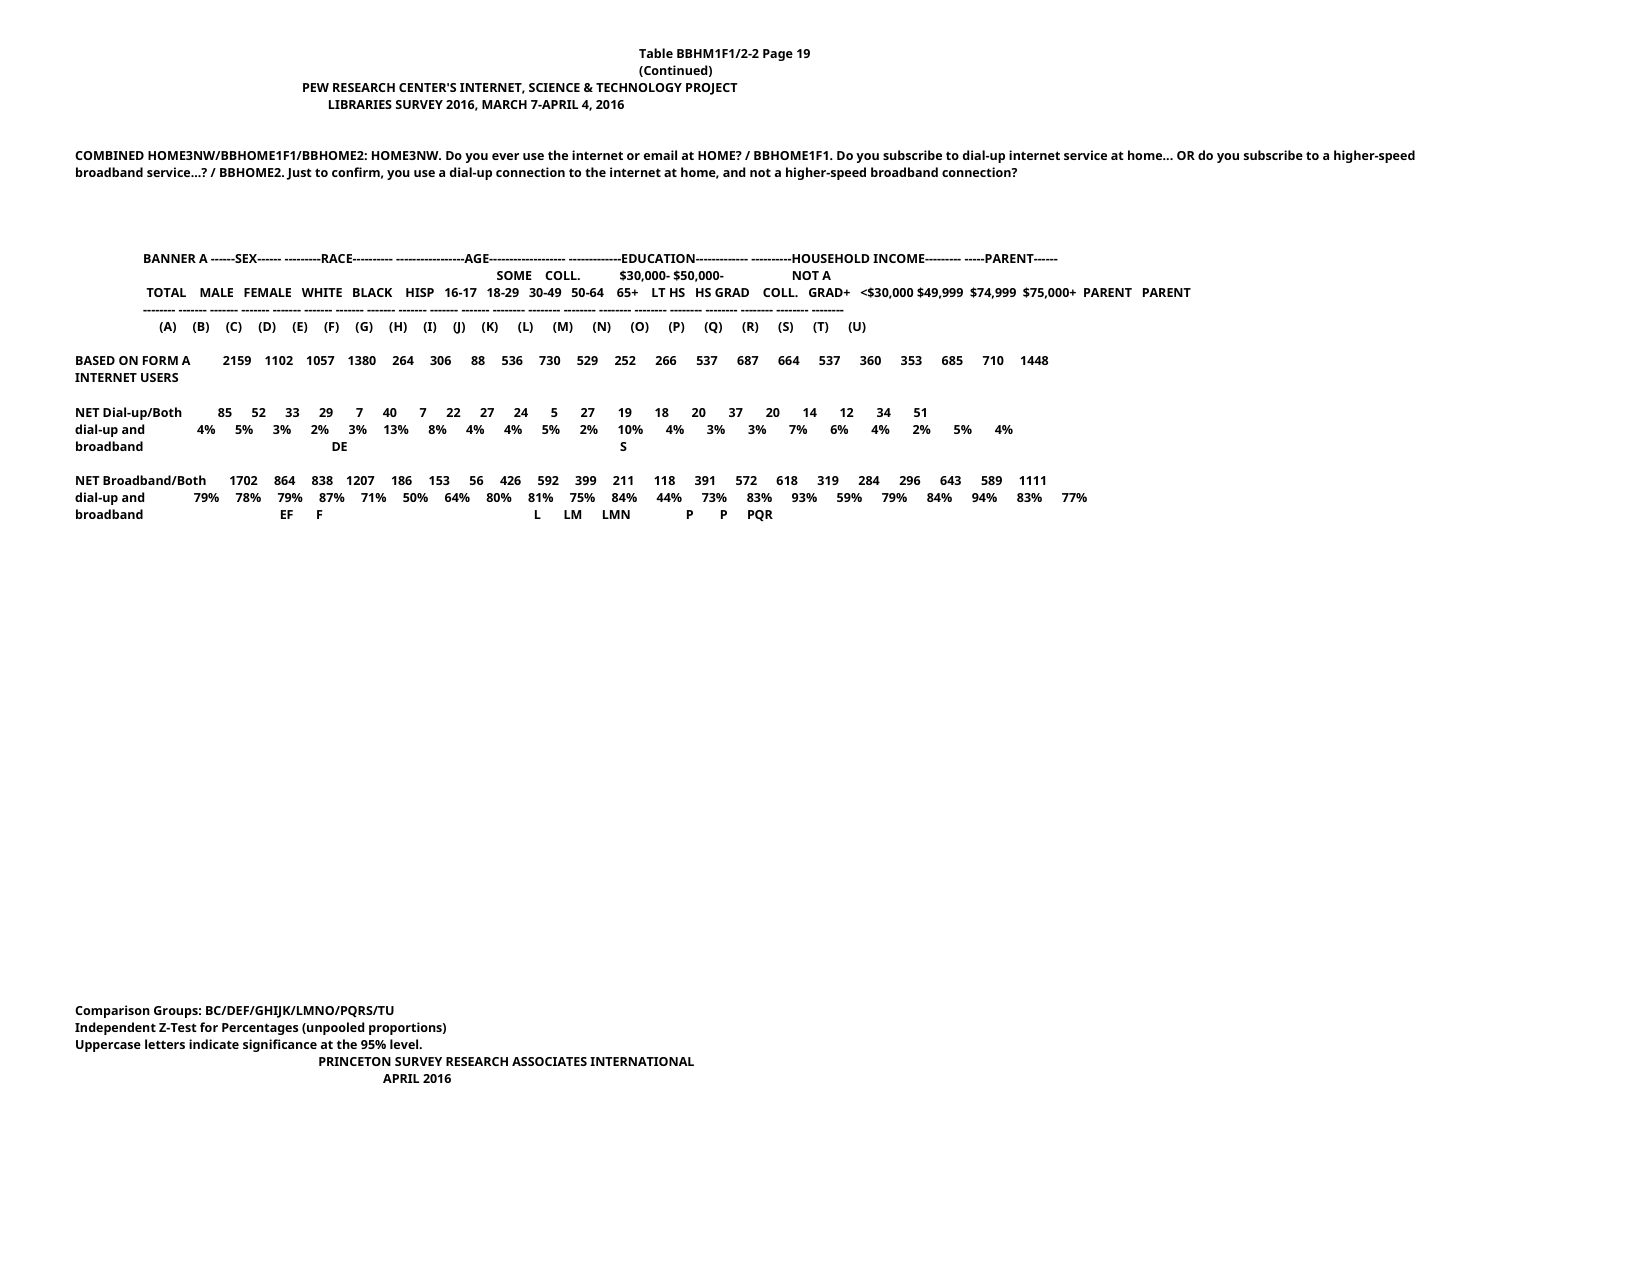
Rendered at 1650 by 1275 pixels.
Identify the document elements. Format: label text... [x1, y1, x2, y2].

text TOTAL MALE FEMALE WHITE BLACK HISP 16-17 18-29 30-49 50-64 65+ LT HS HS GRAD COLL. GRAD+ <$30,000 $49,999 $74,999 $75,000+ PARENT PARENT [75, 284, 1612, 301]
text BASED ON FORM A 2159 1102 1057 1380 264 306 88 536 730 529 252 266 537 687 664 537 360 353 685 710 1448 [75, 352, 1612, 369]
text NET Dial-up/Both 85 52 33 29 7 40 7 22 27 24 5 27 19 18 20 37 20 14 12 34 51 [75, 404, 1612, 421]
text -------- ------- ------- ------- ------- ------- ------- ------- ------- ------- ------- -------- -------- -------- -------- -------- -------- -------- -------- -------- -------- [75, 301, 1612, 318]
text PEW RESEARCH CENTER'S INTERNET, SCIENCE & TECHNOLOGY PROJECT [75, 79, 1612, 96]
text broadband EF F L LM LMN P P PQR [75, 506, 1612, 523]
text Comparison Groups: BC/DEF/GHIJK/LMNO/PQRS/TU [75, 1002, 1612, 1019]
text APRIL 2016 [75, 1070, 1612, 1087]
text BANNER A ------SEX------ ---------RACE---------- -----------------AGE------------------- -------------EDUCATION------------- ----------HOUSEHOLD INCOME--------- -----PARENT------ [75, 250, 1612, 267]
text SOME COLL. $30,000- $50,000- NOT A [75, 267, 1612, 284]
text Uppercase letters indicate significance at the 95% level. [75, 1036, 1612, 1053]
text (Continued) [75, 62, 1612, 79]
text dial-up and 79% 78% 79% 87% 71% 50% 64% 80% 81% 75% 84% 44% 73% 83% 93% 59% 79% 84% 94% 83% 77% [75, 489, 1612, 506]
text PRINCETON SURVEY RESEARCH ASSOCIATES INTERNATIONAL [75, 1053, 1612, 1070]
text Independent Z-Test for Percentages (unpooled proportions) [75, 1019, 1612, 1036]
text LIBRARIES SURVEY 2016, MARCH 7-APRIL 4, 2016 [75, 96, 1612, 113]
text (A) (B) (C) (D) (E) (F) (G) (H) (I) (J) (K) (L) (M) (N) (O) (P) (Q) (R) (S) (T) (U) [75, 318, 1612, 335]
text broadband service...? / BBHOME2. Just to confirm, you use a dial-up connection to the internet at home, and not a higher-speed broadband connection? [75, 164, 1612, 182]
text COMBINED HOME3NW/BBHOME1F1/BBHOME2: HOME3NW. Do you ever use the internet or email at HOME? / BBHOME1F1. Do you subscribe to dial-up internet service at home... OR do you subscribe to a higher-speed [75, 147, 1612, 164]
text NET Broadband/Both 1702 864 838 1207 186 153 56 426 592 399 211 118 391 572 618 319 284 296 643 589 1111 [75, 472, 1612, 489]
text Table BBHM1F1/2-2 Page 19 [75, 45, 1612, 62]
text dial-up and 4% 5% 3% 2% 3% 13% 8% 4% 4% 5% 2% 10% 4% 3% 3% 7% 6% 4% 2% 5% 4% [75, 421, 1612, 438]
text INTERNET USERS [75, 369, 1612, 387]
text broadband DE S [75, 438, 1612, 455]
